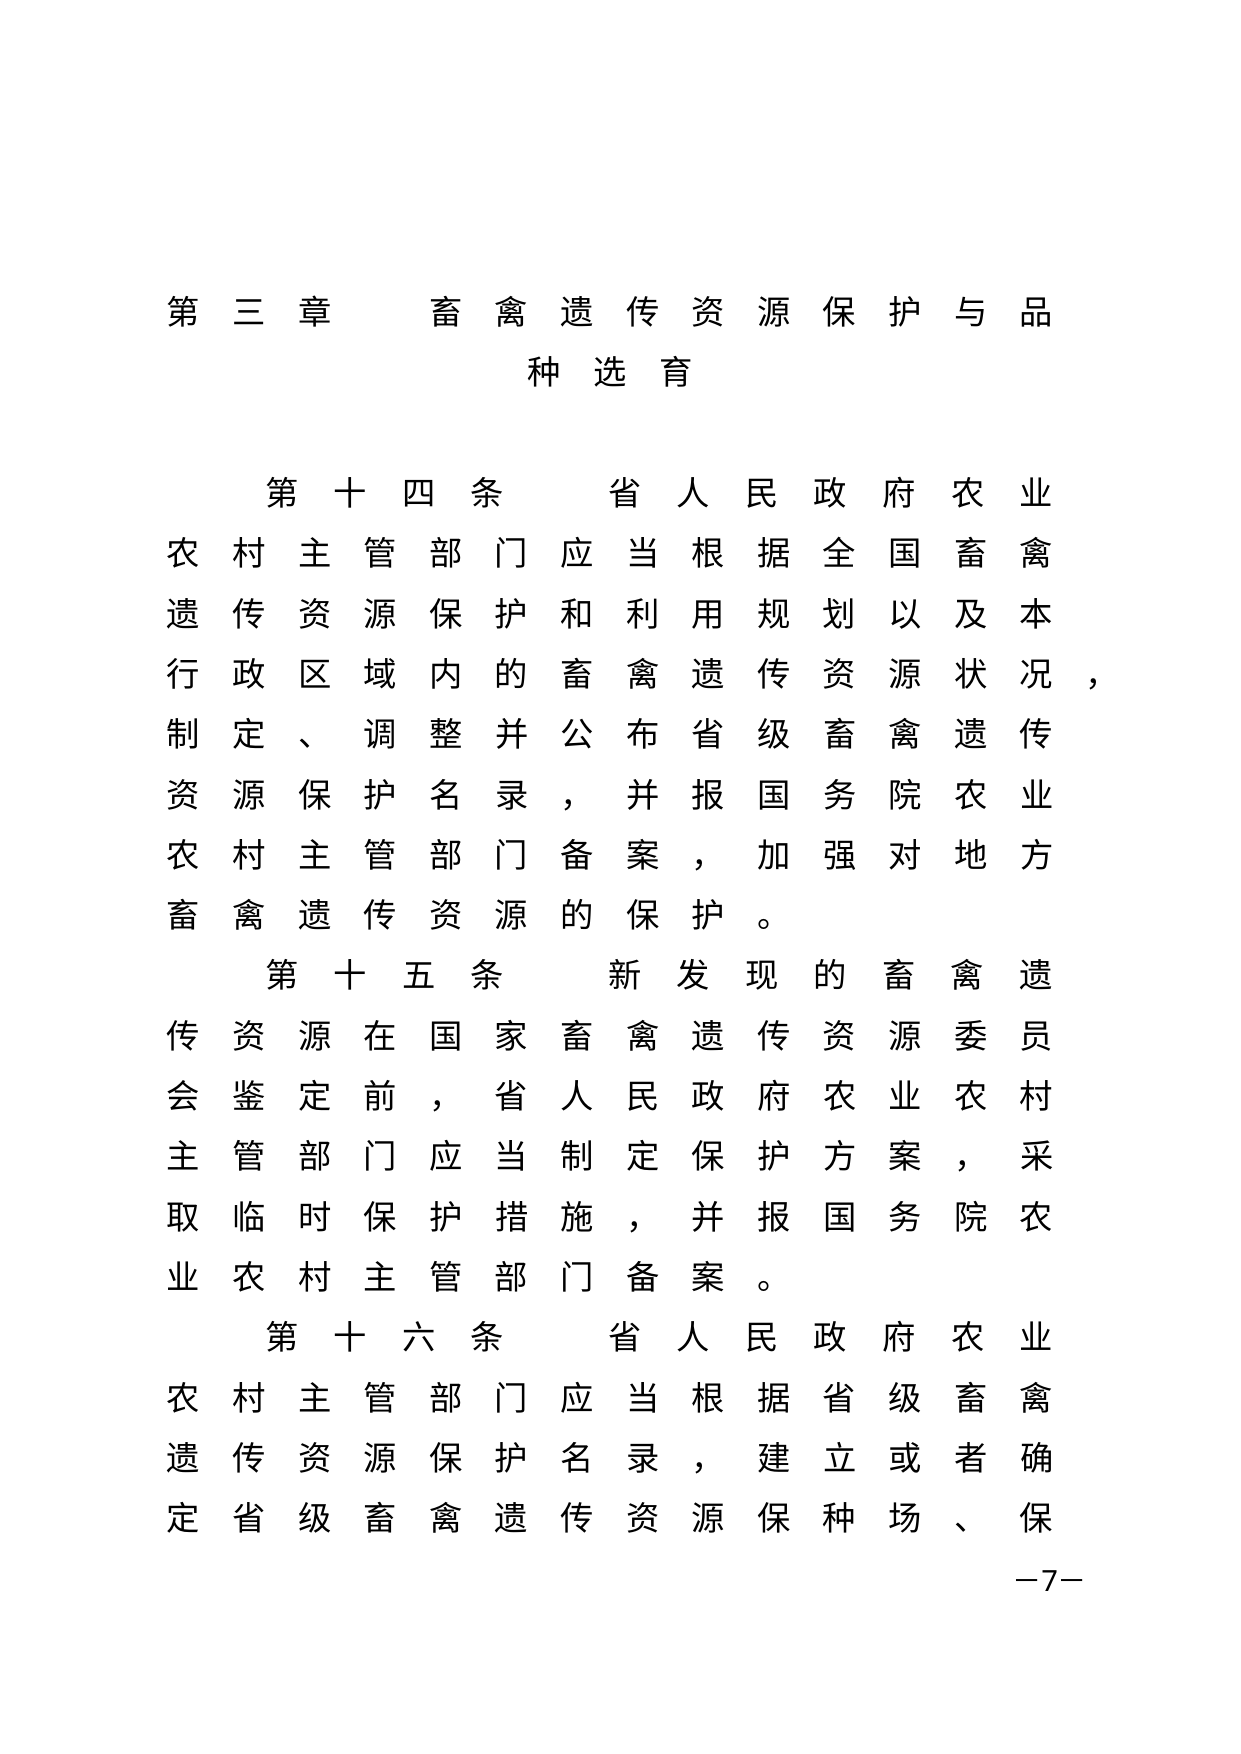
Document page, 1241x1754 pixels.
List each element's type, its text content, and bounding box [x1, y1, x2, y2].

text 第十四条 省人民政府农业农村主管部门应当根据全国畜禽遗传资源保护和利用规划以及本行政区域内的畜禽遗传资源状况，制定、调整并公布省级畜禽遗传资源保护名录，并报国务院农业农村主管部门备案，加强对地方畜禽遗传资源的保护。 [167, 461, 1085, 943]
text 第十六条 省人民政府农业农村主管部门应当根据省级畜禽遗传资源保护名录，建立或者确定省级畜禽遗传资源保种场、保护区和基因库，承担畜禽遗传资源保护任务。 [167, 1305, 1085, 1546]
text 第三章 畜禽遗传资源保护与品种选育 [167, 280, 1085, 400]
text 第十五条 新发现的畜禽遗传资源在国家畜禽遗传资源委员会鉴定前，省人民政府农业农村主管部门应当制定保护方案，采取临时保护措施，并报国务院农业农村主管部门备案。 [167, 943, 1085, 1305]
